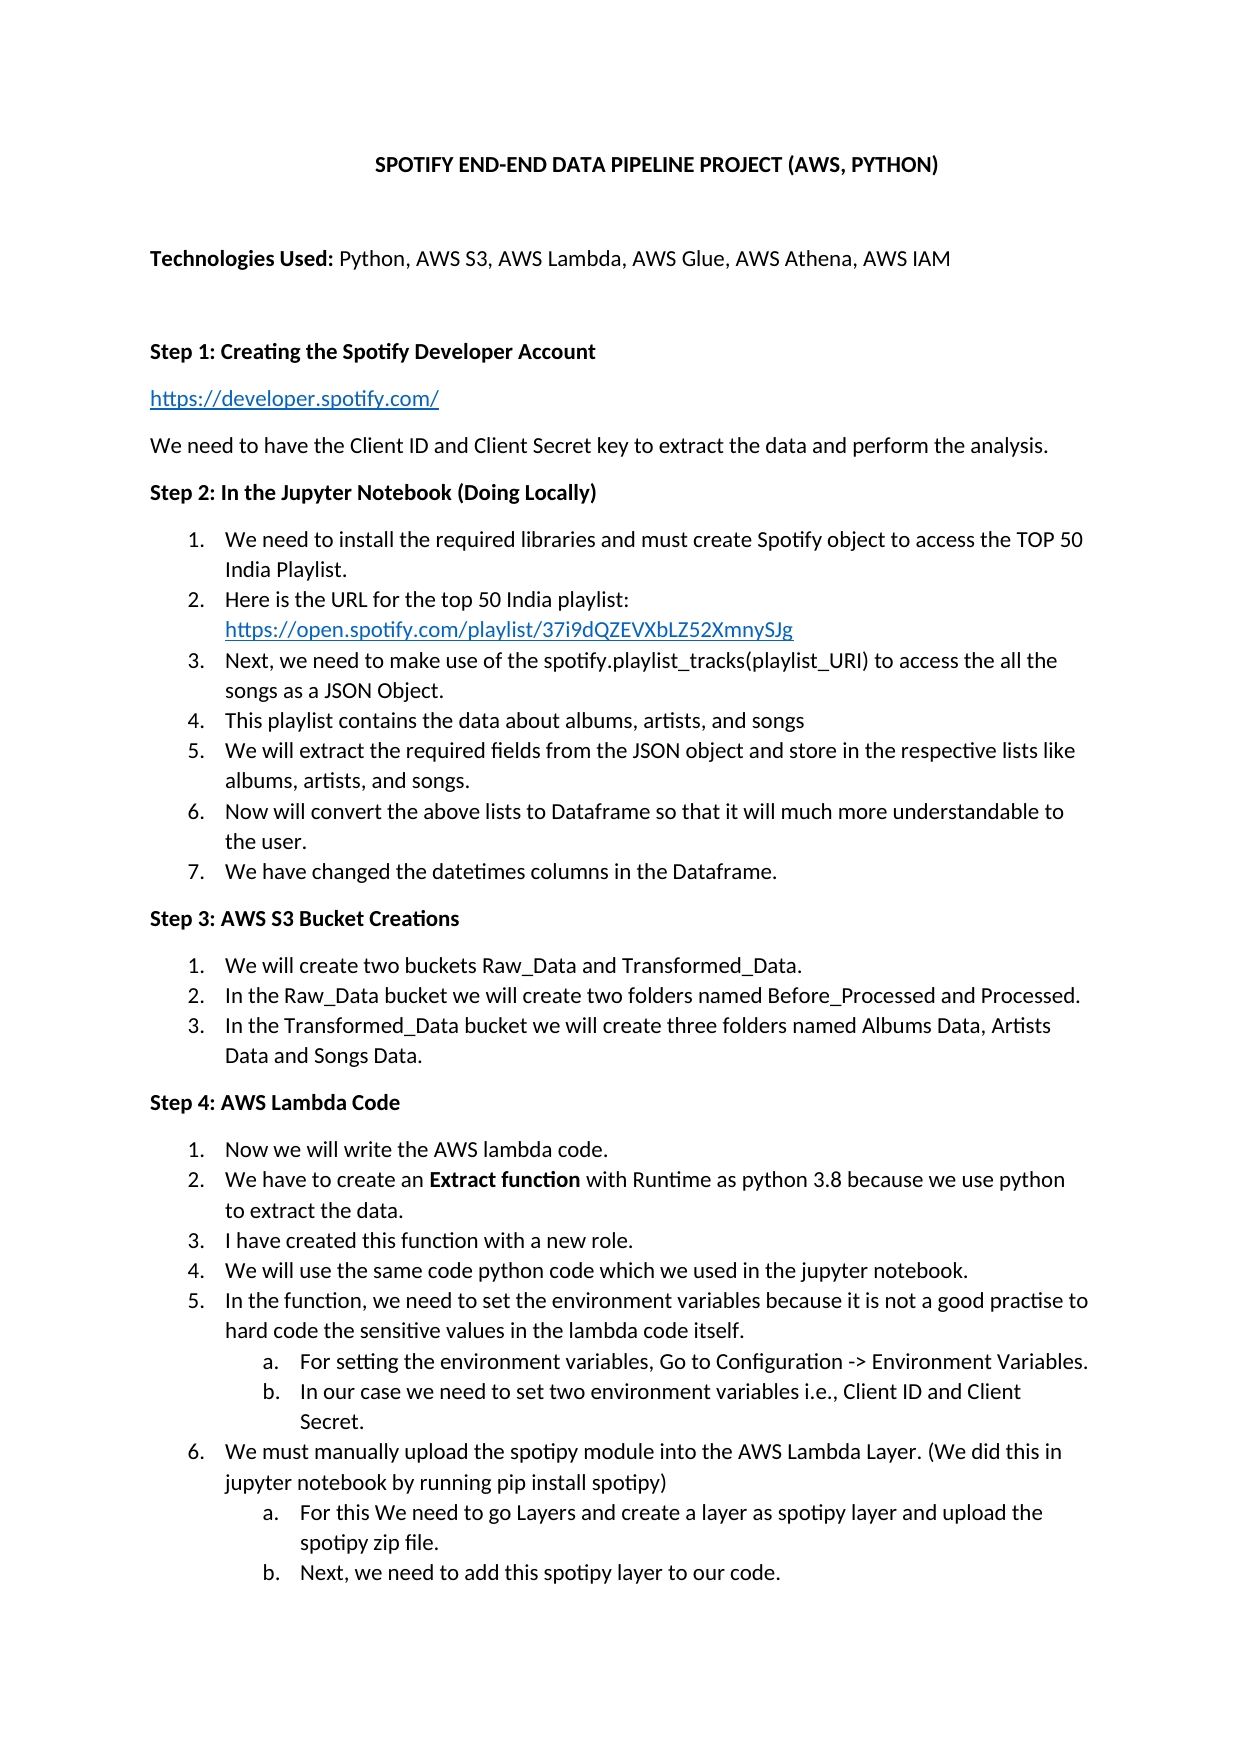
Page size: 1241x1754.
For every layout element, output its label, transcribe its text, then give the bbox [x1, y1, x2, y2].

list Here is the URL for the top 50 India playlist: https://open.spotify.com/playlist/37i9dQZEVXbLZ52XmnySJg [187, 585, 1090, 644]
list For setting the environment variables, Go to Configuration -> Environment Variables. [262, 1347, 1090, 1375]
list This playlist contains the data about albums, artists, and songs [187, 706, 1090, 734]
list I have created this function with a new role. [187, 1226, 1090, 1254]
list For this We need to go Layers and create a layer as spotipy layer and upload the spotipy zip file. [262, 1498, 1090, 1556]
list Now will convert the above lists to Dataframe so that it will much more understandable to the user. [187, 797, 1090, 855]
list We will create two buckets Raw_Data and Transformed_Data. [187, 951, 1090, 979]
list Next, we need to make use of the spotify.playlist_tracks(playlist_URI) to access the all the songs as a JSON Object. [187, 646, 1090, 704]
text https://developer.spotify.com/ [150, 384, 1090, 412]
text Step 2: In the Jupyter Notebook (Doing Locally) [150, 478, 1090, 506]
text We need to have the Client ID and Client Secret key to extract the data and perform the analysis. [150, 431, 1090, 459]
list We have changed the datetimes columns in the Dataframe. [187, 857, 1090, 885]
list We must manually upload the spotipy module into the AWS Lambda Layer. (We did this in jupyter notebook by running pip install spotipy) [187, 1437, 1090, 1496]
text Step 3: AWS S3 Bucket Creations [150, 904, 1090, 932]
text Step 4: AWS Lambda Code [150, 1088, 1090, 1117]
text Step 1: Creating the Spotify Developer Account [150, 337, 1090, 366]
list We have to create an Extract function with Runtime as python 3.8 because we use python to extract the data. [187, 1166, 1090, 1224]
list In the Transformed_Data bucket we will create three folders named Albums Data, Artists Data and Songs Data. [187, 1011, 1090, 1070]
list We need to install the required libraries and must create Spotify object to access the TOP 50 India Playlist. [187, 525, 1090, 583]
list We will use the same code python code which we used in the jupyter notebook. [187, 1256, 1090, 1284]
list In the Raw_Data bucket we will create two folders named Before_Processed and Processed. [187, 981, 1090, 1009]
list In our case we need to set two environment variables i.e., Client ID and Client Secret. [262, 1377, 1090, 1435]
text Technologies Used: Python, AWS S3, AWS Lambda, AWS Glue, AWS Athena, AWS IAM [150, 244, 1090, 272]
list Now we will write the AWS lambda code. [187, 1135, 1090, 1163]
text SPOTIFY END-END DATA PIPELINE PROJECT (AWS, PYTHON) [150, 150, 1090, 178]
list Next, we need to add this spotipy layer to our code. [262, 1558, 1090, 1586]
list We will extract the required fields from the JSON object and store in the respective lists like albums, artists, and songs. [187, 736, 1090, 795]
list In the function, we need to set the environment variables because it is not a good practise to hard code the sensitive values in the lambda code itself. [187, 1286, 1090, 1345]
